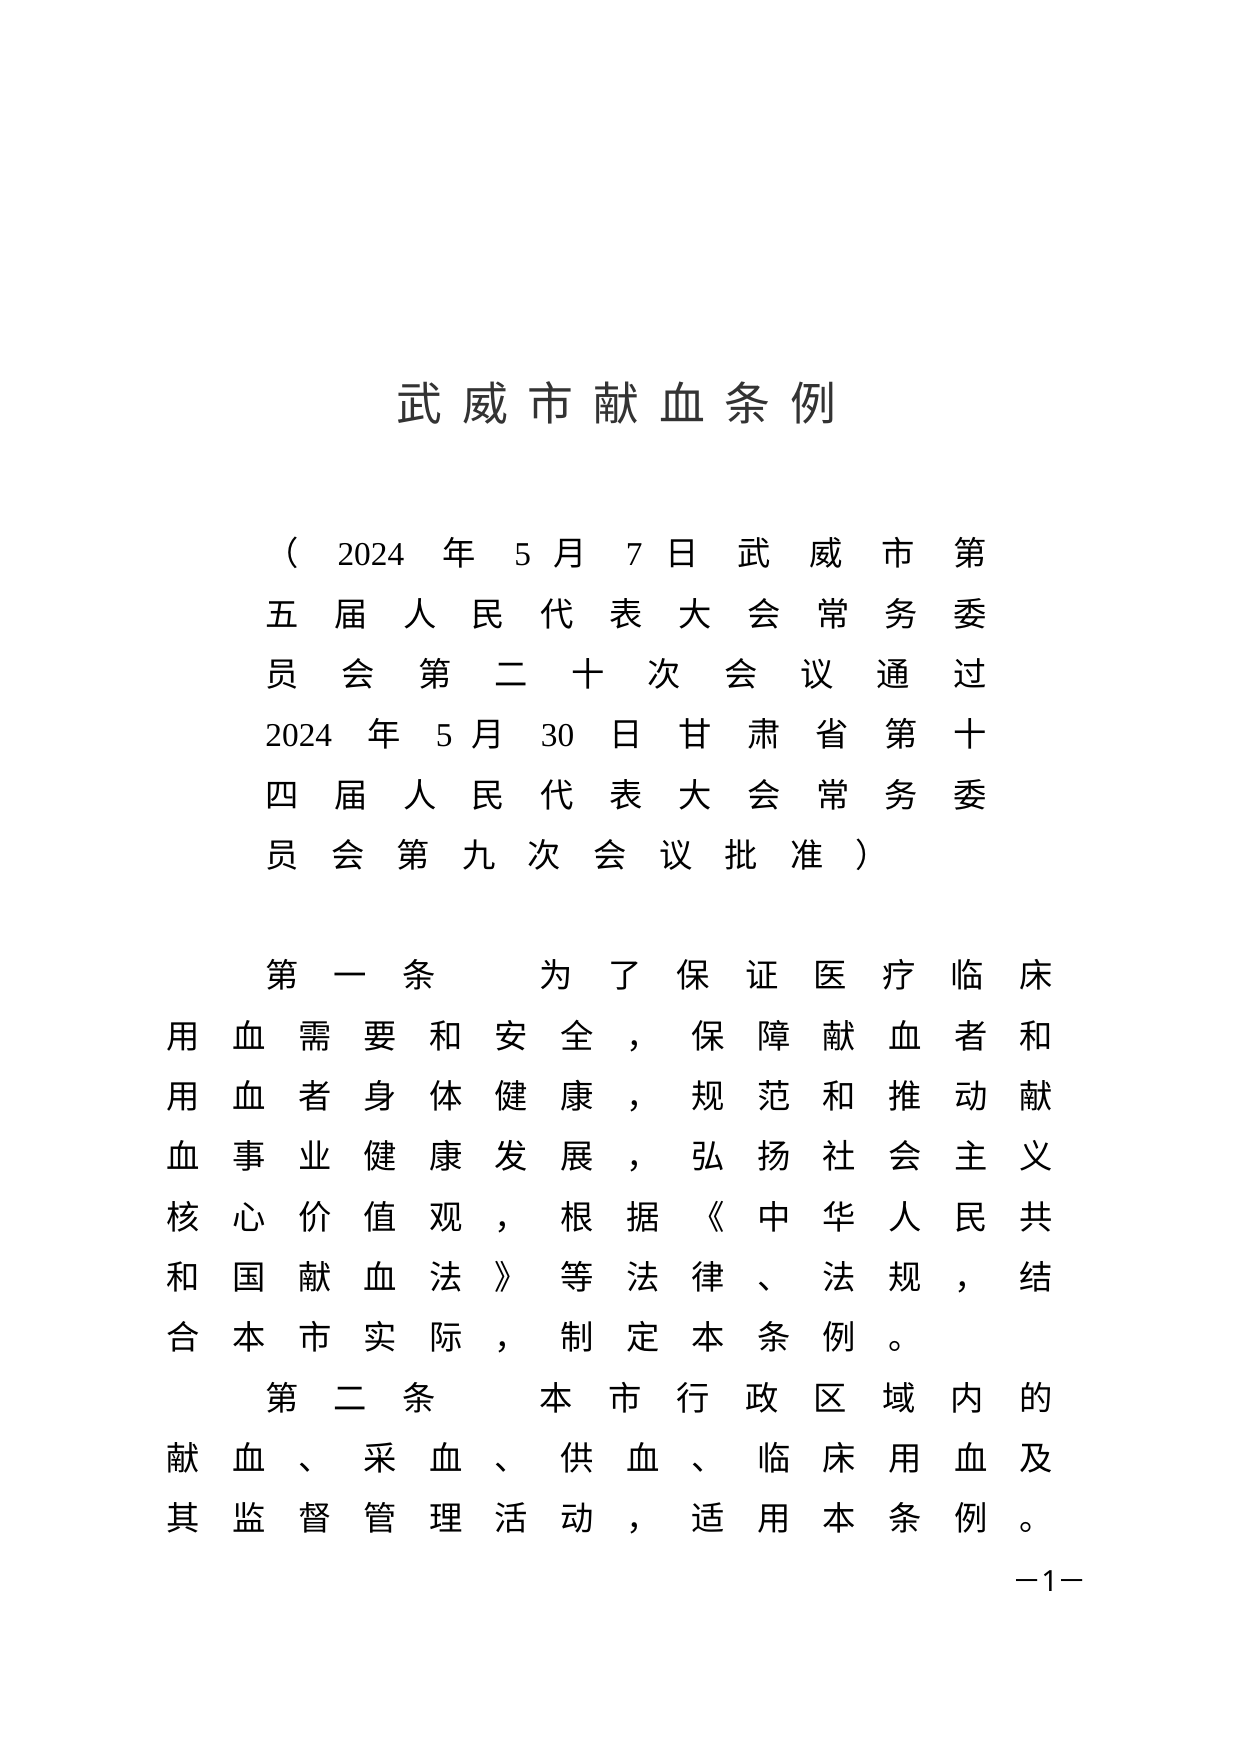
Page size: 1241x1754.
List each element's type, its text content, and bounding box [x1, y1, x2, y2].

text 武威市献血条例 [167, 340, 1085, 461]
text 第二条 本市行政区域内的献血、采血、供血、临床用血及其监督管理活动，适用本条例。 [167, 1365, 1085, 1546]
text （2024年5月7日武威市第五届人民代表大会常务委员会第二十次会议通过 2024年5月30日甘肃省第十四届人民代表大会常务委员会第九次会议批准） [232, 521, 1019, 883]
text 第一条 为了保证医疗临床用血需要和安全，保障献血者和用血者身体健康，规范和推动献血事业健康发展，弘扬社会主义核心价值观，根据《中华人民共和国献血法》等法律、法规，结合本市实际，制定本条例。 [167, 943, 1085, 1365]
